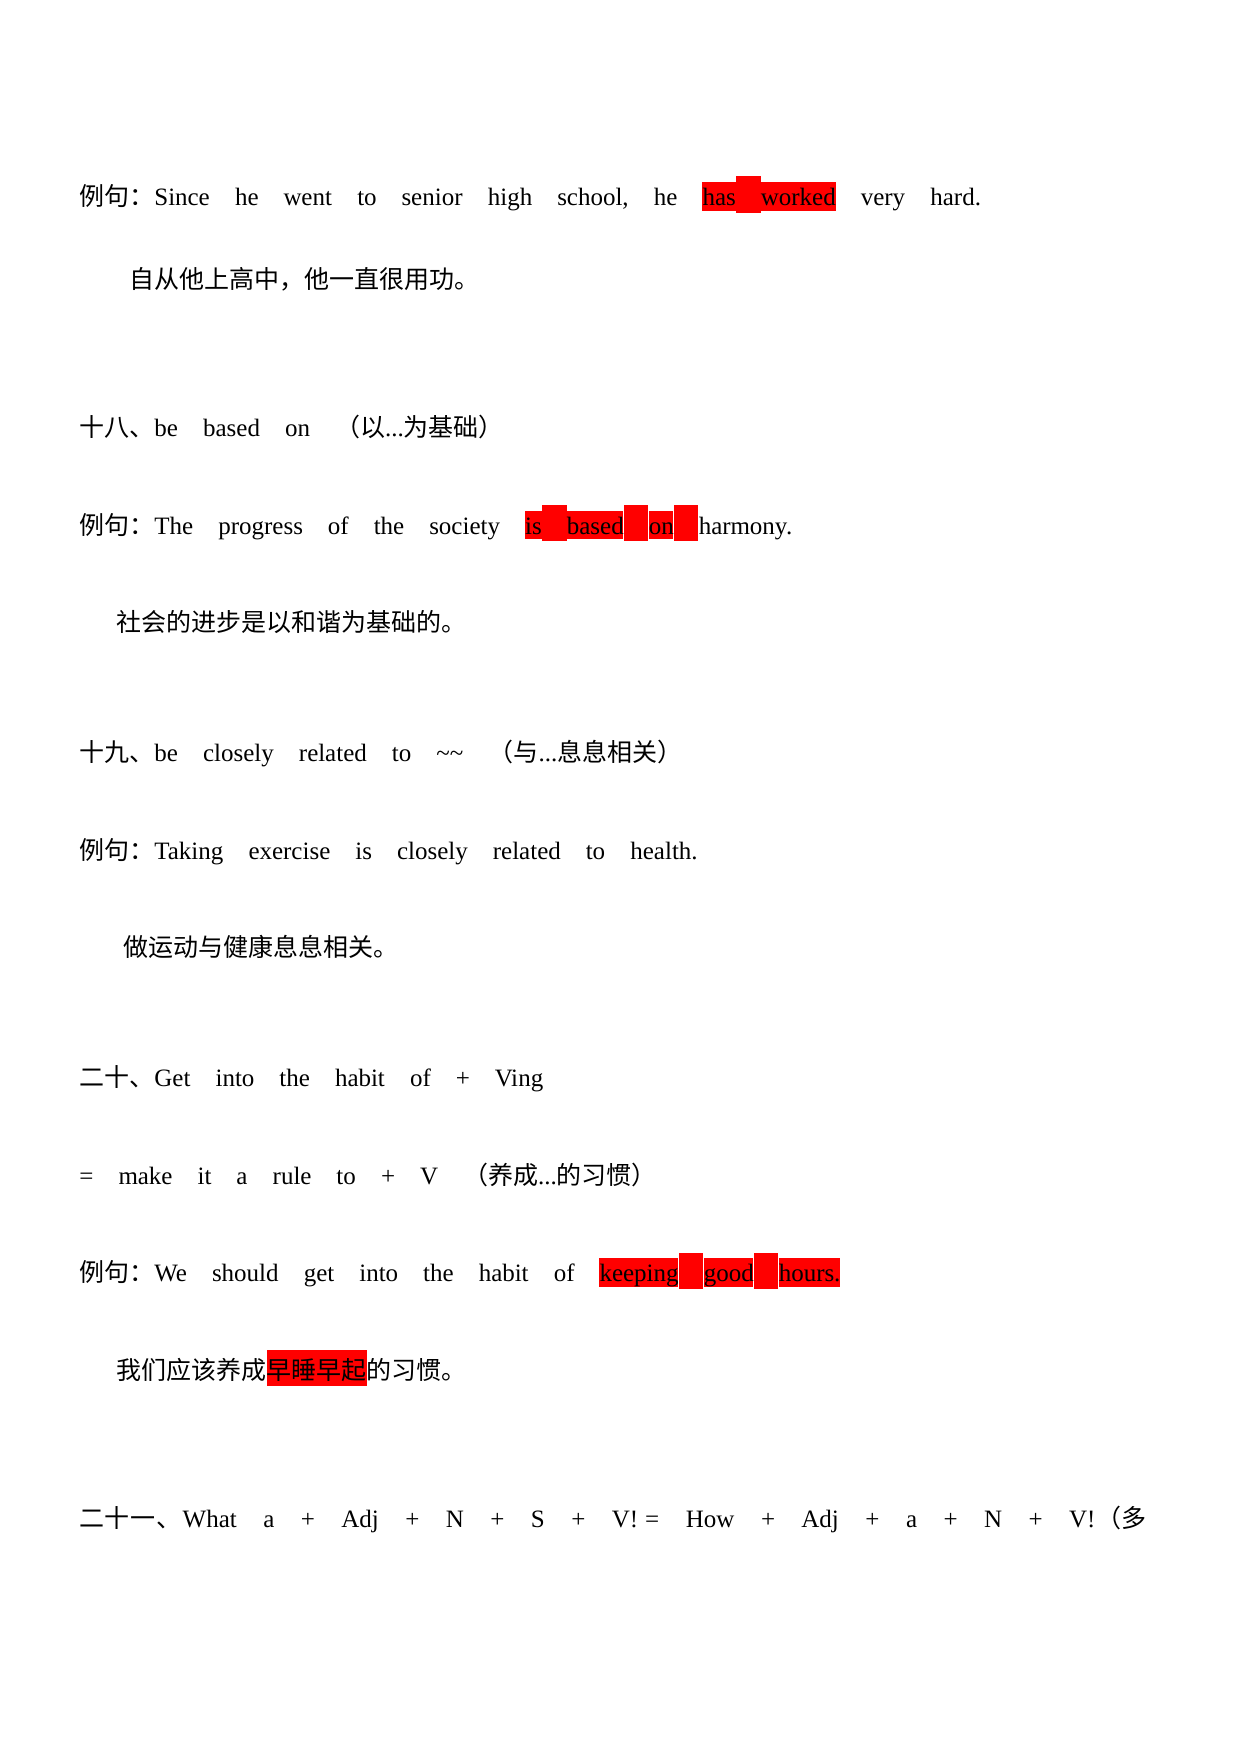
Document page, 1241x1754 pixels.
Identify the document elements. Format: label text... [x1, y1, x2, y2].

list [79, 162, 1150, 227]
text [79, 1419, 1150, 1549]
list 自从他上高中，他一直很用功。 [79, 245, 1150, 310]
list be closely related to ~~ （与...息息相关） 例句：Taking exercise is closely related to health. 做运动与健康息息相关。 [79, 718, 1150, 978]
text 二十、Get into the habit of + Ving = make it a rule to + V （养成...的习惯） 例句：We should get into the habit of keeping good hours. 我们应该养成早睡早起的习惯。 [79, 1043, 1150, 1401]
list 十八、be based on （以...为基础） 例句：The progress of the society is based on harmony. 社会的进步是以和谐为基础的。 [79, 328, 1150, 653]
